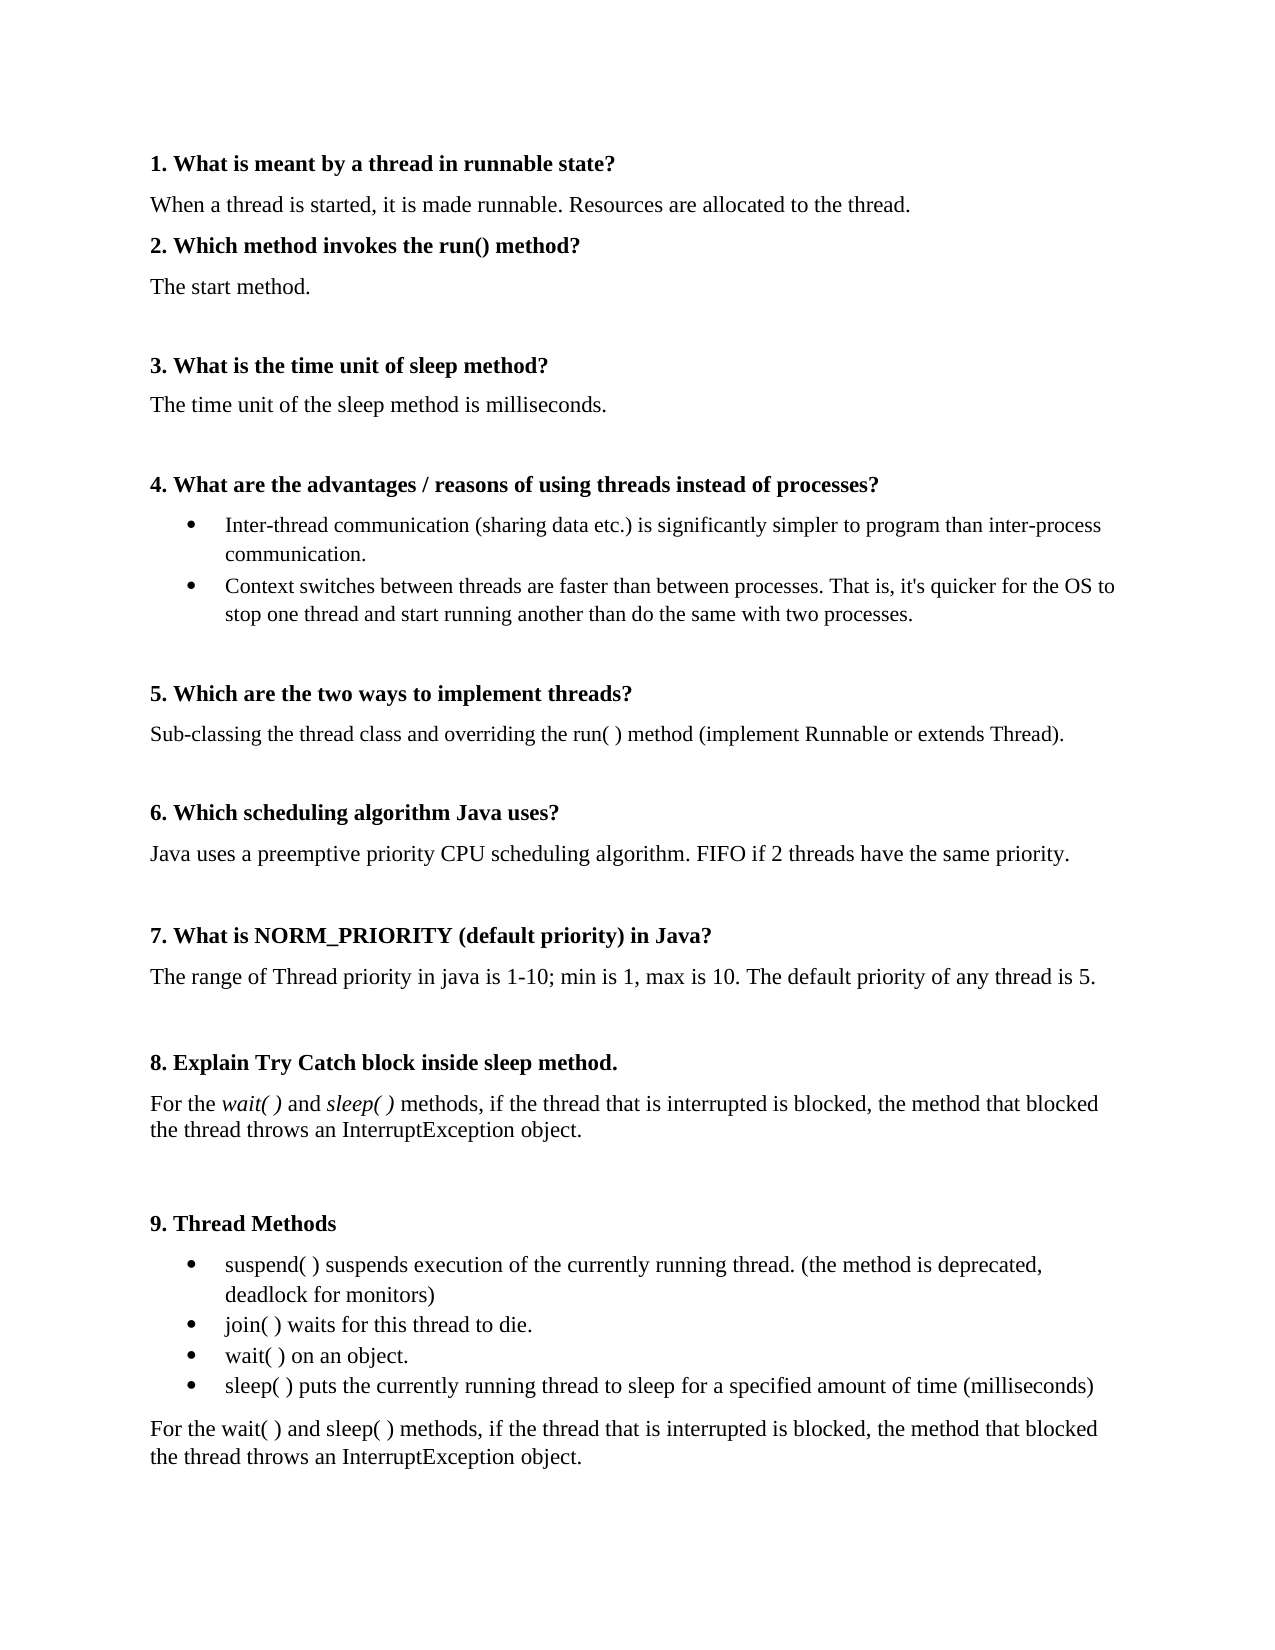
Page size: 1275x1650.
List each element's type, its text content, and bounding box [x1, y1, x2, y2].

list wait( ) on an object. [187, 1342, 1125, 1368]
text Sub-classing the thread class and overriding the run( ) method (implement Runnable or extends Thread). [150, 721, 1125, 746]
text When a thread is started, it is made runnable. Resources are allocated to the thread. [150, 191, 1125, 217]
text The range of Thread priority in java is 1-10; min is 1, max is 10. The default priority of any thread is 5. [150, 963, 1125, 989]
text 1. What is meant by a thread in runnable state? [150, 150, 1125, 176]
text 7. What is NORM_PRIORITY (default priority) in Java? [150, 922, 1125, 948]
text The time unit of the sleep method is milliseconds. [150, 391, 1125, 418]
text The start method. [150, 273, 1125, 299]
list sleep( ) puts the currently running thread to sleep for a specified amount of time (milliseconds) [187, 1372, 1125, 1398]
text 5. Which are the two ways to implement threads? [150, 680, 1125, 706]
text For the wait( ) and sleep( ) methods, if the thread that is interrupted is blocked, the method that blocked the thread throws an InterruptException object. [150, 1090, 1125, 1143]
list join( ) waits for this thread to die. [187, 1311, 1125, 1338]
list suspend( ) suspends execution of the currently running thread. (the method is deprecated, deadlock for monitors) [187, 1251, 1125, 1308]
list Inter-thread communication (sharing data etc.) is significantly simpler to program than inter-process communication. [187, 512, 1125, 566]
list Context switches between threads are faster than between processes. That is, it's quicker for the OS to stop one thread and start running another than do the same with two processes. [187, 570, 1125, 626]
text 2. Which method invokes the run() method? [150, 232, 1125, 258]
text 8. Explain Try Catch block inside sleep method. [150, 1049, 1125, 1076]
text 3. What is the time unit of sleep method? [150, 353, 1125, 379]
text 4. What are the advantages / reasons of using threads instead of processes? [150, 471, 1125, 498]
text 6. Which scheduling algorithm Java uses? [150, 799, 1125, 826]
text Java uses a preemptive priority CPU scheduling algorithm. FIFO if 2 threads have the same priority. [150, 840, 1125, 867]
text For the wait( ) and sleep( ) methods, if the thread that is interrupted is blocked, the method that blocked the thread throws an InterruptException object. [150, 1414, 1125, 1469]
text 9. Thread Methods [150, 1210, 1125, 1236]
